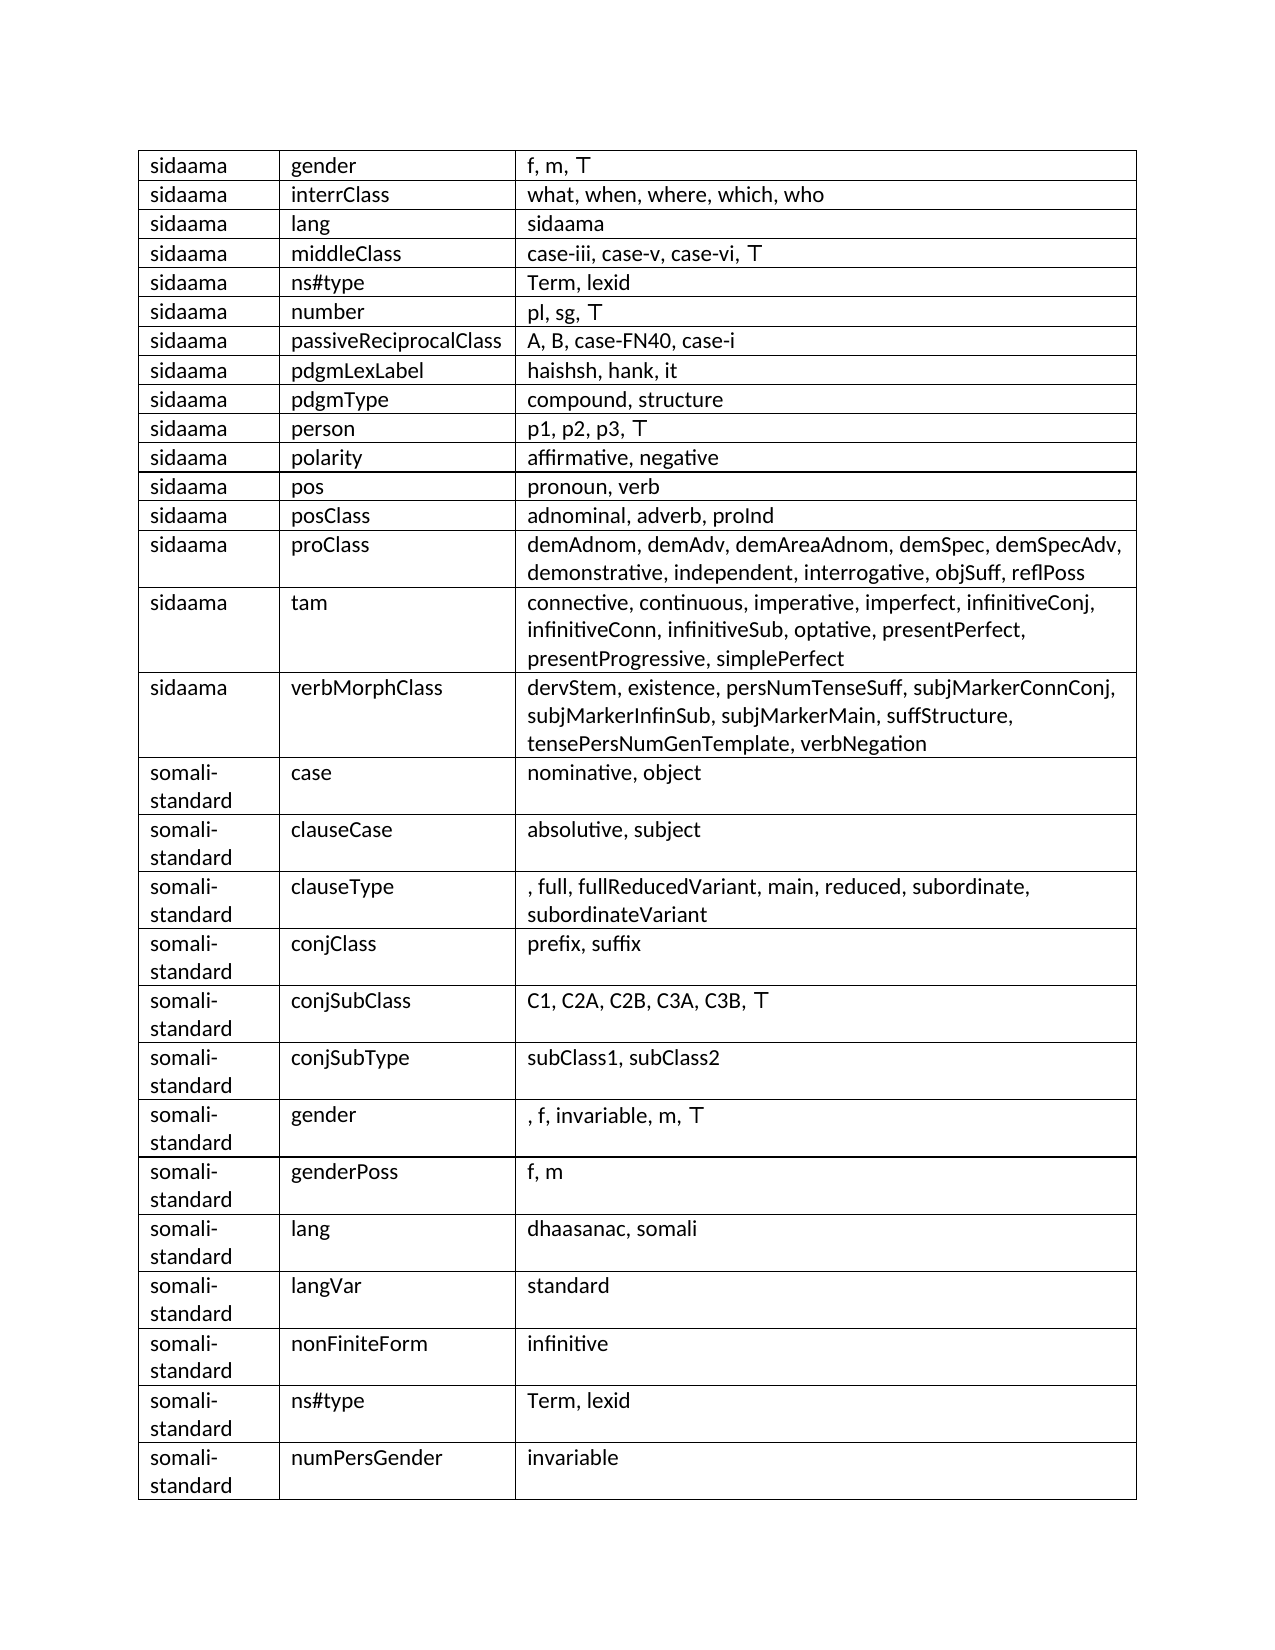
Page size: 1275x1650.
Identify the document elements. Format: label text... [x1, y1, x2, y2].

table_cell sidaama [139, 473, 279, 500]
table_cell ns#type [280, 268, 515, 296]
table_cell prefix, suffix [516, 929, 1136, 985]
table_cell compound, structure [516, 385, 1136, 413]
table_cell sidaama [139, 268, 279, 296]
table_cell dervStem, existence, persNumTenseSuff, subjMarkerConnConj, subjMarkerInfinSub, subjMarkerMain, suffStructure, tensePersNumGenTemplate, verbNegation [516, 673, 1136, 757]
table_cell adnominal, adverb, proInd [516, 501, 1136, 529]
table_cell sidaama [139, 531, 279, 587]
table_cell somali-standard [139, 815, 279, 871]
table_cell sidaama [139, 297, 279, 326]
table_cell sidaama [516, 210, 1136, 238]
table_cell somali-standard [139, 1100, 279, 1156]
table_cell sidaama [139, 356, 279, 384]
table_cell dhaasanac, somali [516, 1215, 1136, 1271]
table_cell somali-standard [139, 872, 279, 928]
table_cell C1, C2A, C2B, C3A, C3B, ⊤ [516, 986, 1136, 1042]
table_cell sidaama [139, 673, 279, 757]
table_cell sidaama [139, 501, 279, 529]
table_cell what, when, where, which, who [516, 181, 1136, 208]
table_cell interrClass [280, 181, 515, 208]
table_cell person [280, 414, 515, 442]
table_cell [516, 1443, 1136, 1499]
table_cell sidaama [139, 239, 279, 267]
table_cell nominative, object [516, 758, 1136, 814]
table_cell lang [280, 210, 515, 238]
table_cell , f, invariable, m, ⊤ [516, 1100, 1136, 1156]
table_cell polarity [280, 443, 515, 471]
table_cell lang [280, 1215, 515, 1271]
table_cell posClass [280, 501, 515, 529]
table_cell pos [280, 473, 515, 500]
table_cell affirmative, negative [516, 443, 1136, 471]
table_cell somali-standard [139, 929, 279, 985]
table_cell pronoun, verb [516, 473, 1136, 500]
table_cell Term, lexid [516, 268, 1136, 296]
table_cell demAdnom, demAdv, demAreaAdnom, demSpec, demSpecAdv, demonstrative, independent, interrogative, objSuff, reflPoss [516, 531, 1136, 587]
table_cell conjSubClass [280, 986, 515, 1042]
table_cell sidaama [139, 210, 279, 238]
table_cell Term, lexid [516, 1386, 1136, 1442]
table_cell infinitive [516, 1329, 1136, 1385]
table_cell gender [280, 151, 515, 179]
table_cell sidaama [139, 414, 279, 442]
table_cell sidaama [139, 588, 279, 672]
table_cell passiveReciprocalClass [280, 327, 515, 355]
table_cell conjClass [280, 929, 515, 985]
table_cell f, m [516, 1158, 1136, 1213]
table_cell gender [280, 1100, 515, 1156]
table_cell somali-standard [139, 986, 279, 1042]
table_cell somali-standard [139, 1329, 279, 1385]
table_cell standard [516, 1272, 1136, 1328]
table_cell connective, continuous, imperative, imperfect, infinitiveConj, infinitiveConn, infinitiveSub, optative, presentPerfect, presentProgressive, simplePerfect [516, 588, 1136, 672]
table_cell number [280, 297, 515, 326]
table_cell pl, sg, ⊤ [516, 297, 1136, 326]
table_cell absolutive, subject [516, 815, 1136, 871]
table_cell haishsh, hank, it [516, 356, 1136, 384]
table_cell somali-standard [139, 758, 279, 814]
table_cell p1, p2, p3, ⊤ [516, 414, 1136, 442]
table_cell somali-standard [139, 1043, 279, 1099]
table_cell pdgmType [280, 385, 515, 413]
table_cell proClass [280, 531, 515, 587]
table_cell sidaama [139, 443, 279, 471]
table_cell sidaama [139, 327, 279, 355]
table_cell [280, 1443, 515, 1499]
table_cell f, m, ⊤ [516, 151, 1136, 179]
table_cell somali-standard [139, 1158, 279, 1213]
table_cell tam [280, 588, 515, 672]
table_cell case-iii, case-v, case-vi, ⊤ [516, 239, 1136, 267]
table_cell sidaama [139, 181, 279, 208]
table_cell middleClass [280, 239, 515, 267]
table_cell clauseType [280, 872, 515, 928]
table_cell nonFiniteForm [280, 1329, 515, 1385]
table_cell langVar [280, 1272, 515, 1328]
table_cell case [280, 758, 515, 814]
table_cell somali-standard [139, 1443, 279, 1499]
table_cell ns#type [280, 1386, 515, 1442]
table_cell conjSubType [280, 1043, 515, 1099]
table_cell somali-standard [139, 1215, 279, 1271]
table_cell subClass1, subClass2 [516, 1043, 1136, 1099]
table_cell genderPoss [280, 1158, 515, 1213]
table_cell , full, fullReducedVariant, main, reduced, subordinate, subordinateVariant [516, 872, 1136, 928]
table_cell somali-standard [139, 1386, 279, 1442]
table_cell somali-standard [139, 1272, 279, 1328]
table_cell A, B, case-FN40, case-i [516, 327, 1136, 355]
table_cell sidaama [139, 385, 279, 413]
table_cell pdgmLexLabel [280, 356, 515, 384]
table_cell clauseCase [280, 815, 515, 871]
table_cell sidaama [139, 151, 279, 179]
table_cell verbMorphClass [280, 673, 515, 757]
